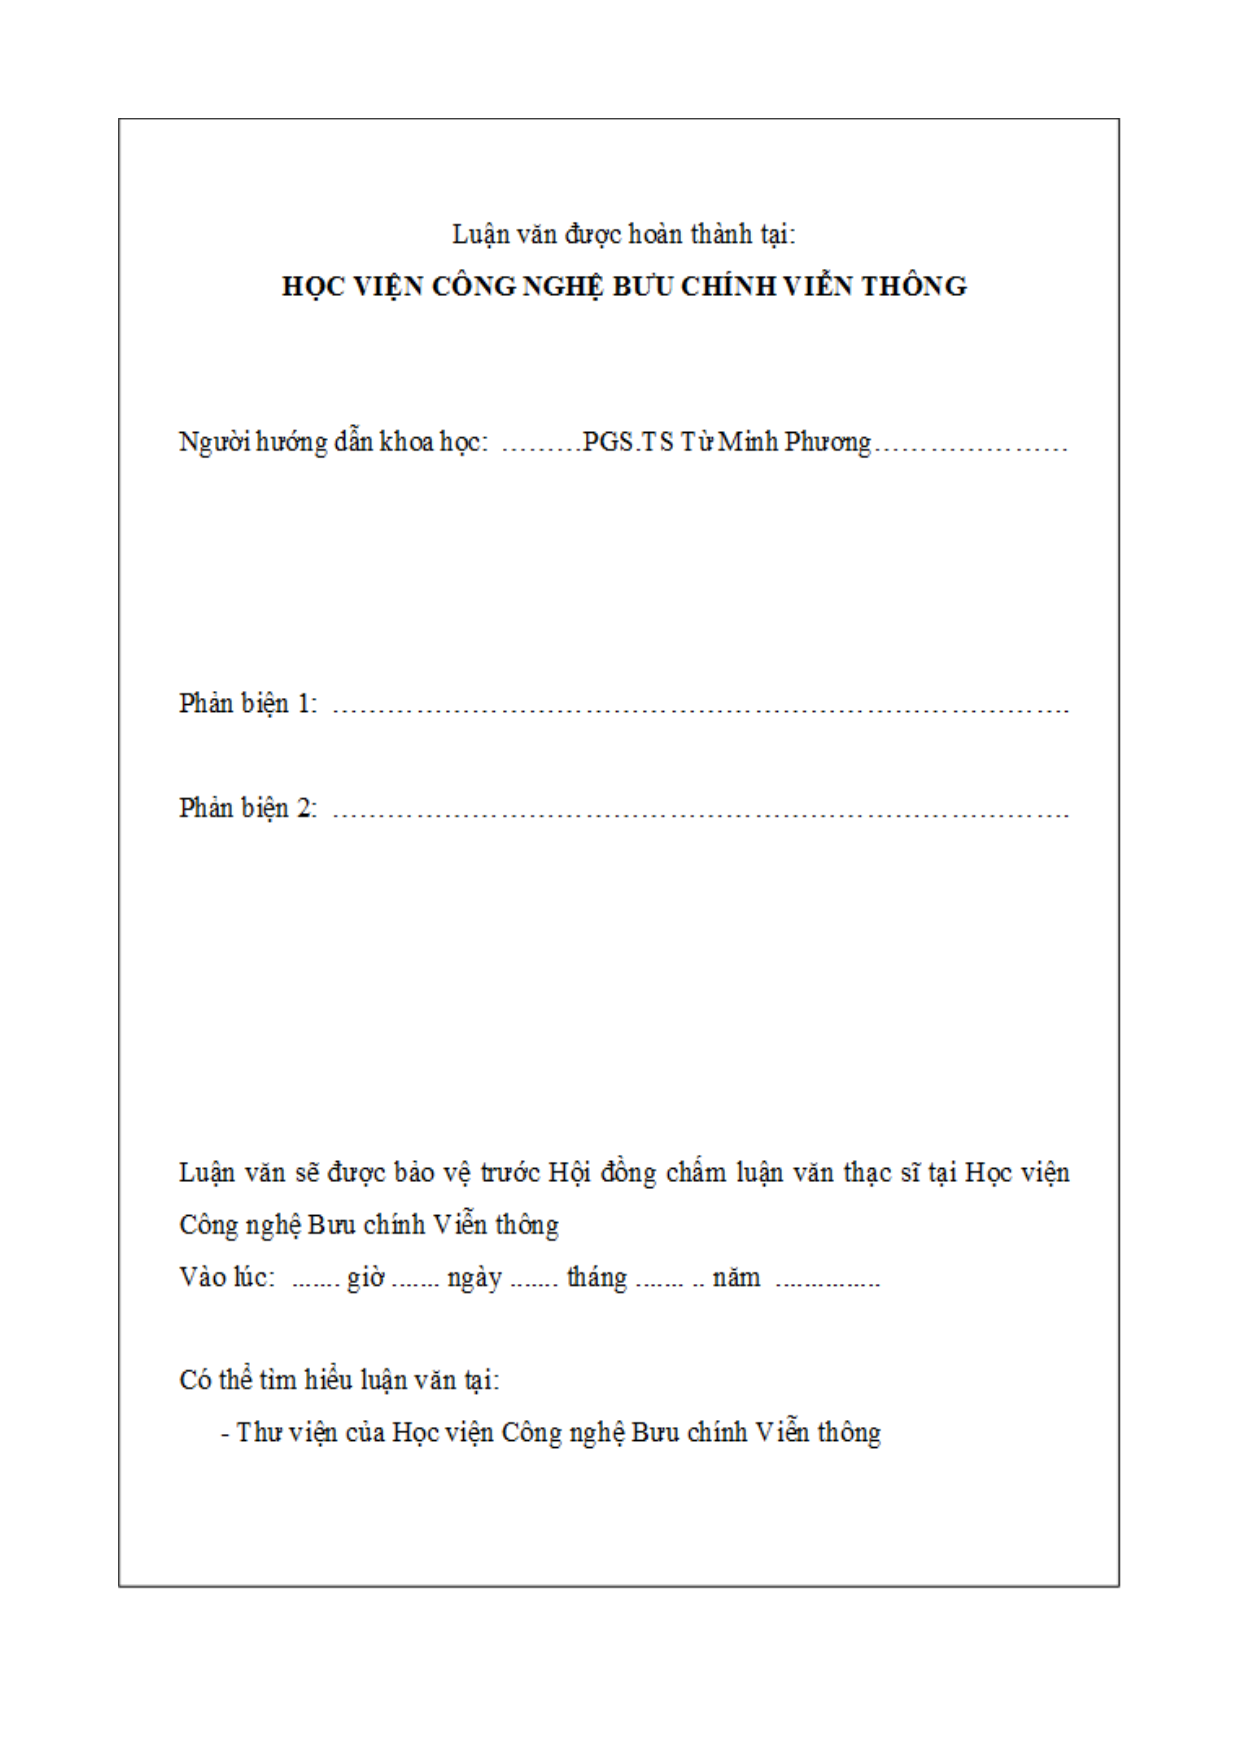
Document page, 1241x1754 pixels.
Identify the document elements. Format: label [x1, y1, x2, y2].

picture [118, 118, 1122, 1590]
